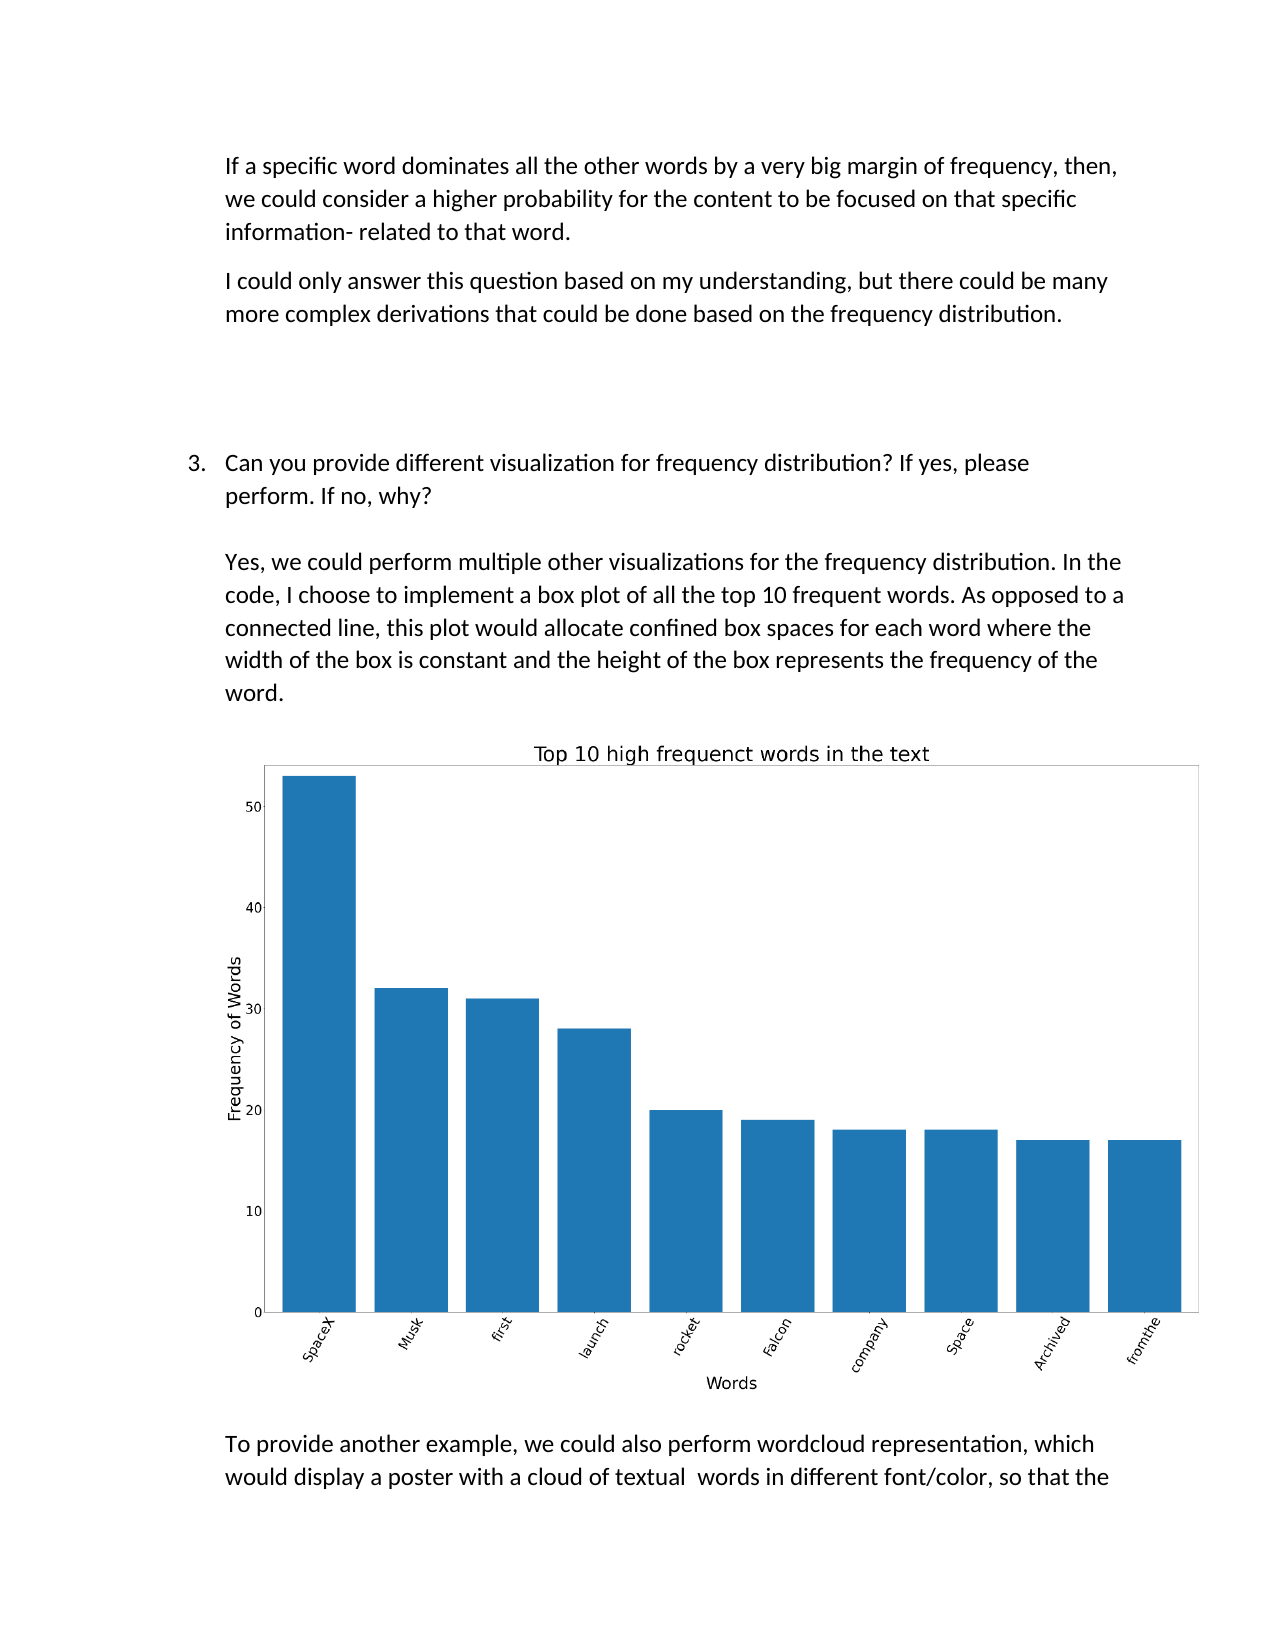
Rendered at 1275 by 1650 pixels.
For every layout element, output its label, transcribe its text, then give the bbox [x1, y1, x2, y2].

list Can you provide different visualization for frequency distribution? If yes, please perform. If no, why? [187, 447, 1125, 511]
text I could only answer this question based on my understanding, but there could be many more complex derivations that could be done based on the frequency distribution. [225, 265, 1125, 329]
picture [225, 743, 1200, 1394]
list Yes, we could perform multiple other visualizations for the frequency distribution. In the code, I choose to implement a box plot of all the top 10 frequent words. As opposed to a connected line, this plot would allocate confined box spaces for each word where the width of the box is constant and the height of the box represents the frequency of the word. [225, 546, 1125, 708]
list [225, 1428, 1125, 1492]
text If a specific word dominates all the other words by a very big margin of frequency, then, we could consider a higher probability for the content to be focused on that specific information- related to that word. [225, 150, 1125, 246]
